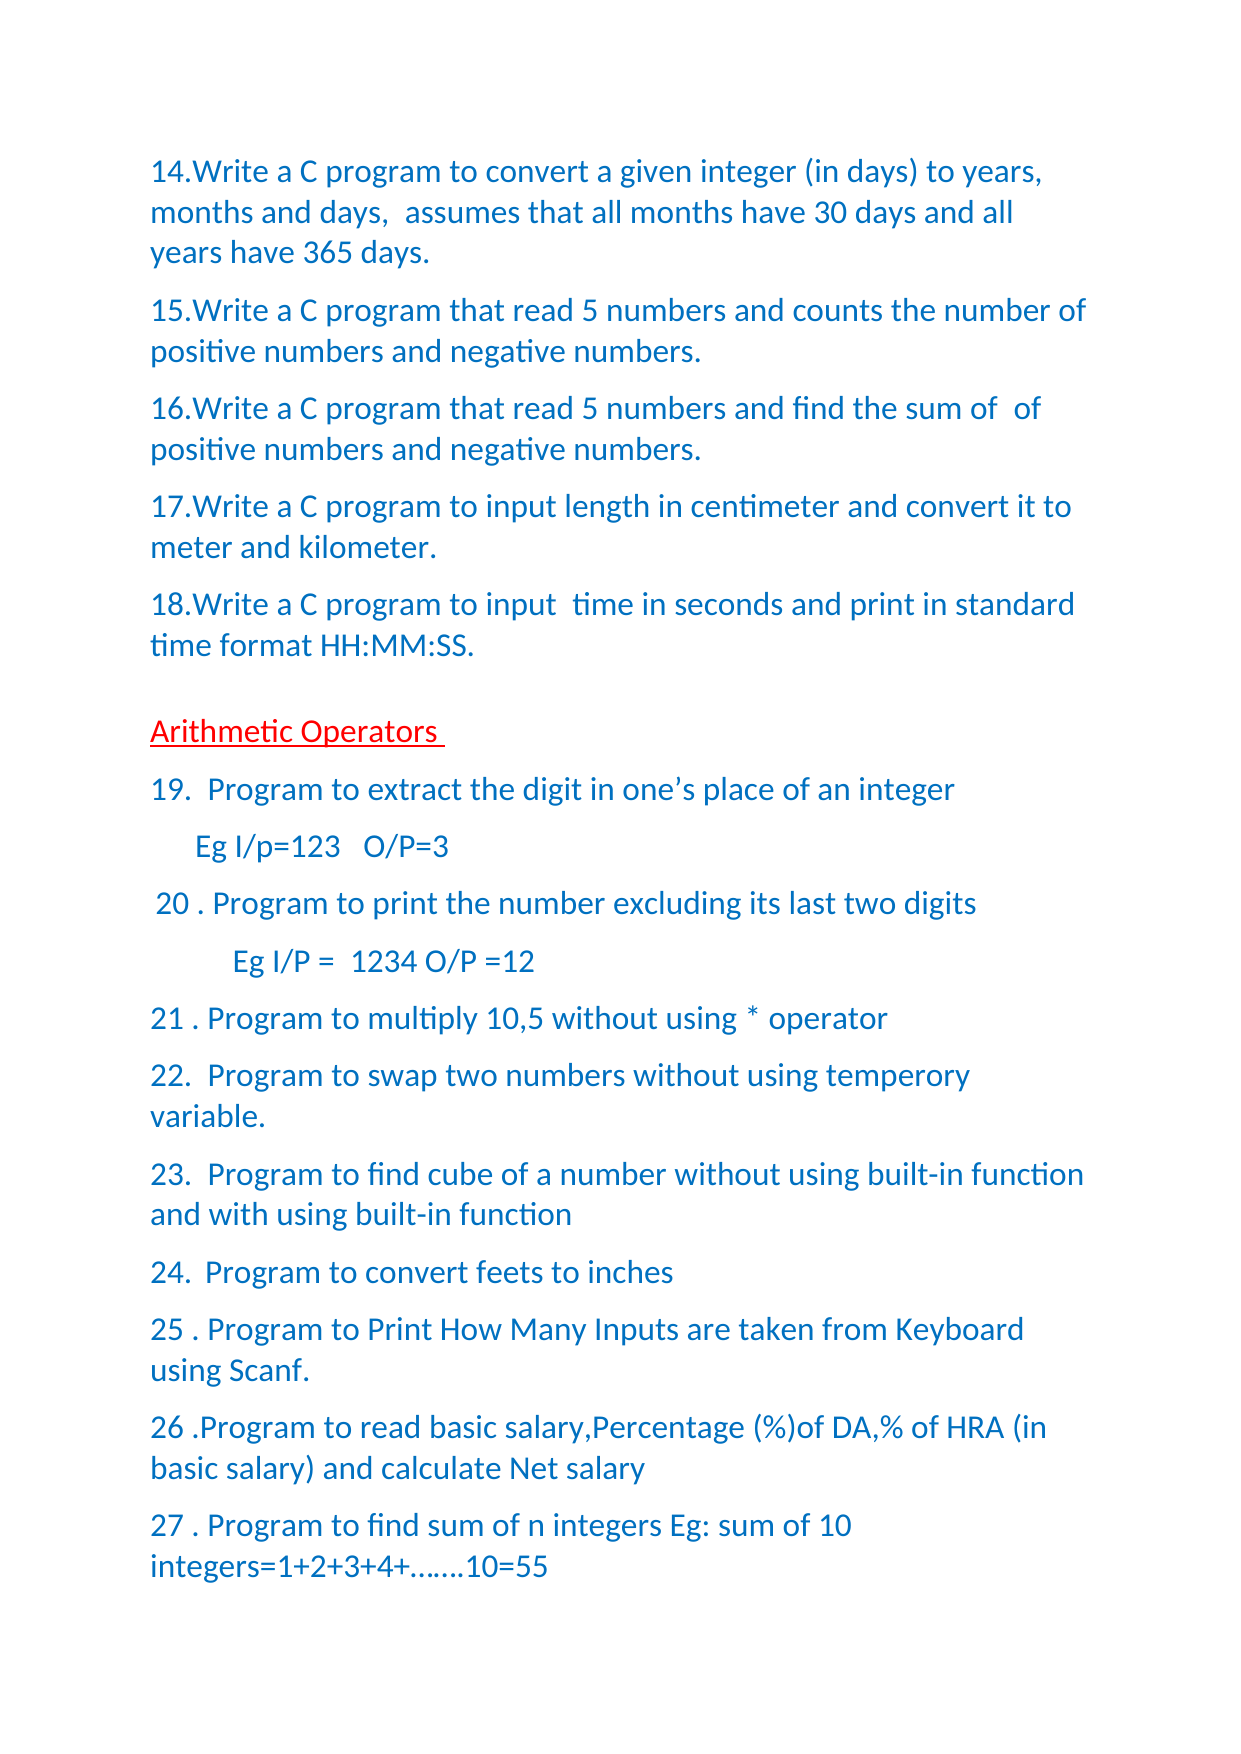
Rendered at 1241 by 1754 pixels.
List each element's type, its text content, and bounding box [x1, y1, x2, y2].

text 15.Write a C program that read 5 numbers and counts the number of positive numbers and negative numbers. [150, 289, 1090, 370]
text Eg I/p=123 O/P=3 [150, 825, 1090, 866]
text 19. Program to extract the digit in one’s place of an integer [150, 767, 1090, 808]
text 18.Write a C program to input time in seconds and print in standard time format HH:MM:SS. [150, 583, 1090, 665]
text 20 . Program to print the number excluding its last two digits [150, 882, 1090, 923]
text 21 . Program to multiply 10,5 without using * operator [150, 997, 1090, 1038]
text 16.Write a C program that read 5 numbers and find the sum of of positive numbers and negative numbers. [150, 387, 1090, 468]
text 24. Program to convert feets to inches [150, 1251, 1090, 1291]
text 22. Program to swap two numbers without using temperory variable. [150, 1054, 1090, 1136]
text 27 . Program to find sum of n integers Eg: sum of 10 integers=1+2+3+4+…….10=55 [150, 1504, 1090, 1586]
text 26 .Program to read basic salary,Percentage (%)of DA,% of HRA (in basic salary) and calculate Net salary [150, 1406, 1090, 1488]
text 17.Write a C program to input length in centimeter and convert it to meter and kilometer. [150, 485, 1090, 567]
text 23. Program to find cube of a number without using built-in function and with using built-in function [150, 1153, 1090, 1234]
text Arithmetic Operators [150, 710, 1090, 751]
text 25 . Program to Print How Many Inputs are taken from Keyboard using Scanf. [150, 1308, 1090, 1389]
text Eg I/P = 1234 O/P =12 [150, 940, 1090, 980]
text 14.Write a C program to convert a given integer (in days) to years, months and days, assumes that all months have 30 days and all years have 365 days. [150, 150, 1090, 272]
